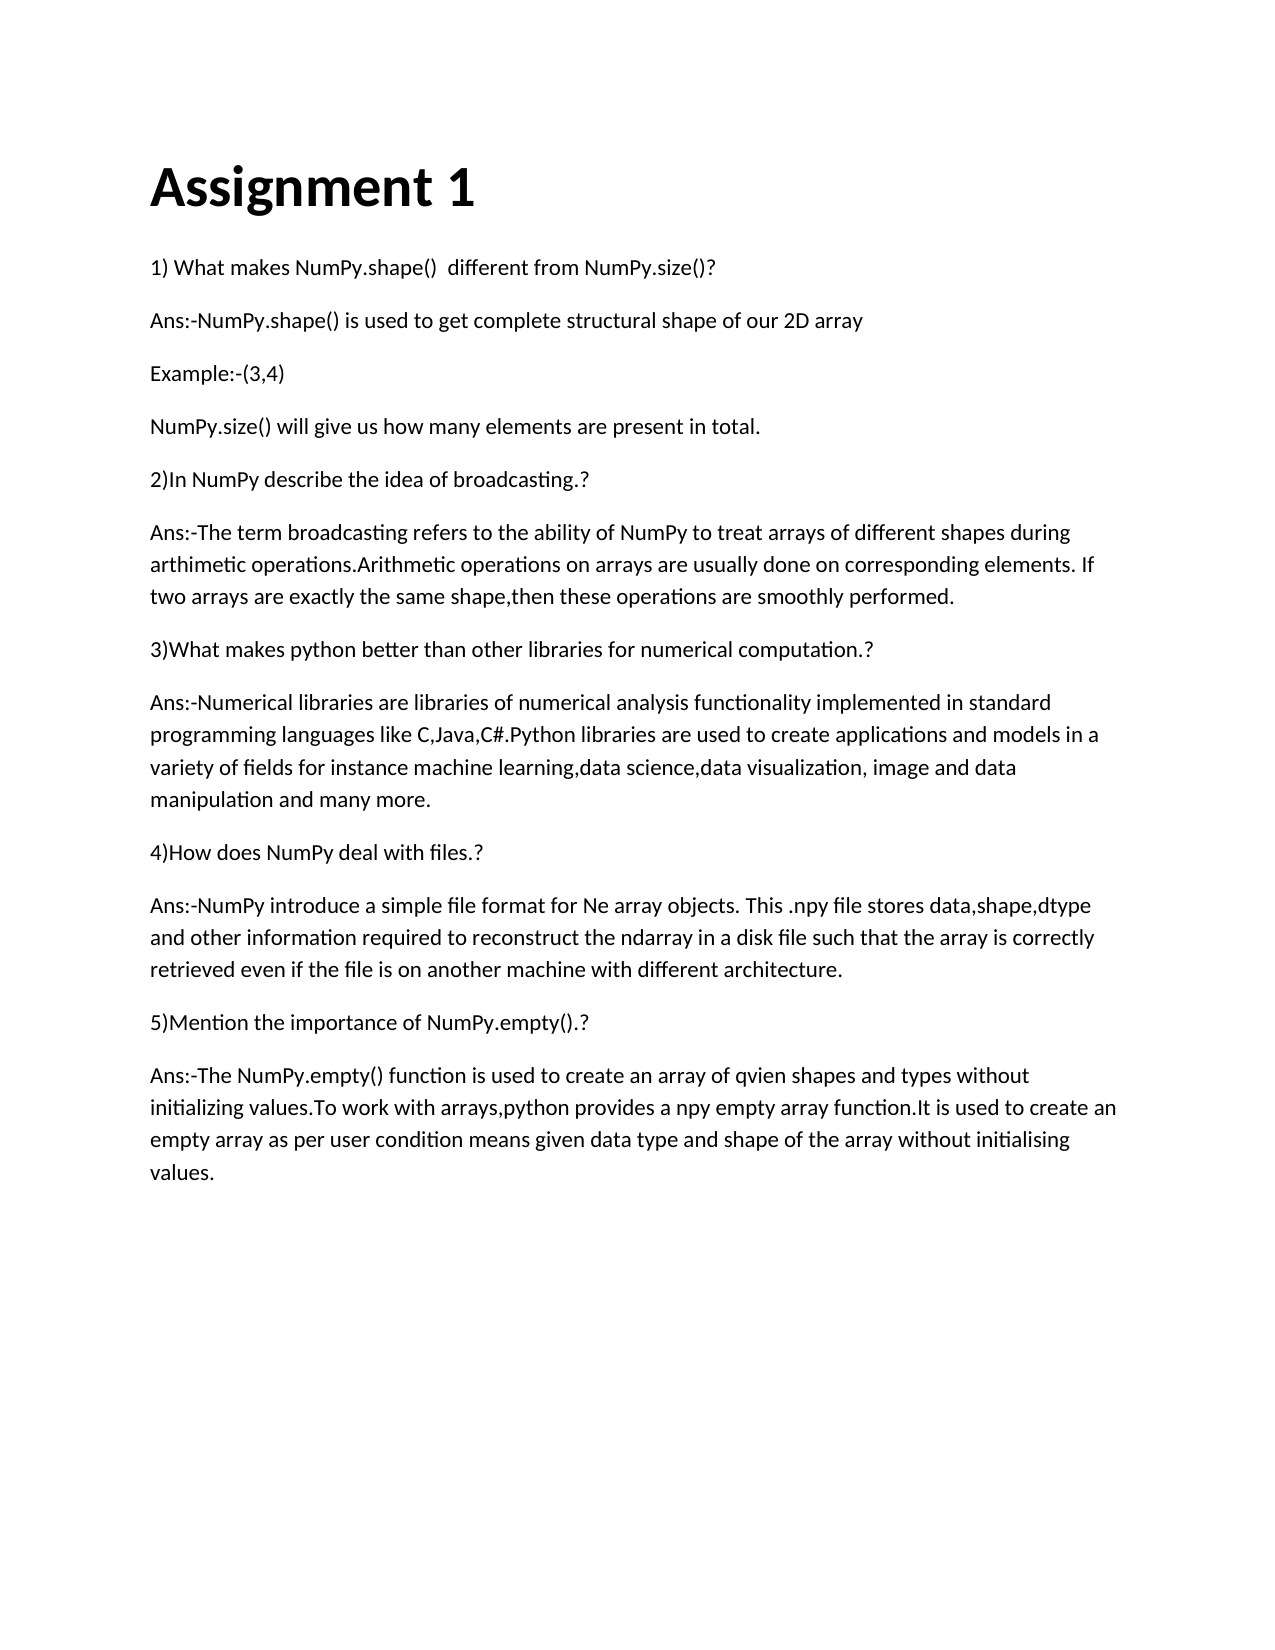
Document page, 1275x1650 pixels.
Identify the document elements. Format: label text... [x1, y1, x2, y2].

text Ans:-Numerical libraries are libraries of numerical analysis functionality implemented in standard programming languages like C,Java,C#.Python libraries are used to create applications and models in a variety of fields for instance machine learning,data science,data visualization, image and data manipulation and many more. [150, 688, 1125, 813]
text 3)What makes python better than other libraries for numerical computation.? [150, 635, 1125, 663]
text 4)How does NumPy deal with files.? [150, 838, 1125, 866]
text Assignment 1 [150, 150, 1125, 221]
text Example:-(3,4) [150, 359, 1125, 387]
text Ans:-NumPy introduce a simple file format for Ne array objects. This .npy file stores data,shape,dtype and other information required to reconstruct the ndarray in a disk file such that the array is correctly retrieved even if the file is on another machine with different architecture. [150, 891, 1125, 983]
text Ans:-NumPy.shape() is used to get complete structural shape of our 2D array [150, 306, 1125, 334]
text 5)Mention the importance of NumPy.empty().? [150, 1008, 1125, 1036]
text 1) What makes NumPy.shape() different from NumPy.size()? [150, 253, 1125, 281]
text 2)In NumPy describe the idea of broadcasting.? [150, 465, 1125, 493]
text NumPy.size() will give us how many elements are present in total. [150, 412, 1125, 440]
text Ans:-The term broadcasting refers to the ability of NumPy to treat arrays of different shapes during arthimetic operations.Arithmetic operations on arrays are usually done on corresponding elements. If two arrays are exactly the same shape,then these operations are smoothly performed. [150, 518, 1125, 610]
text Ans:-The NumPy.empty() function is used to create an array of qvien shapes and types without initializing values.To work with arrays,python provides a npy empty array function.It is used to create an empty array as per user condition means given data type and shape of the array without initialising values. [150, 1061, 1125, 1186]
